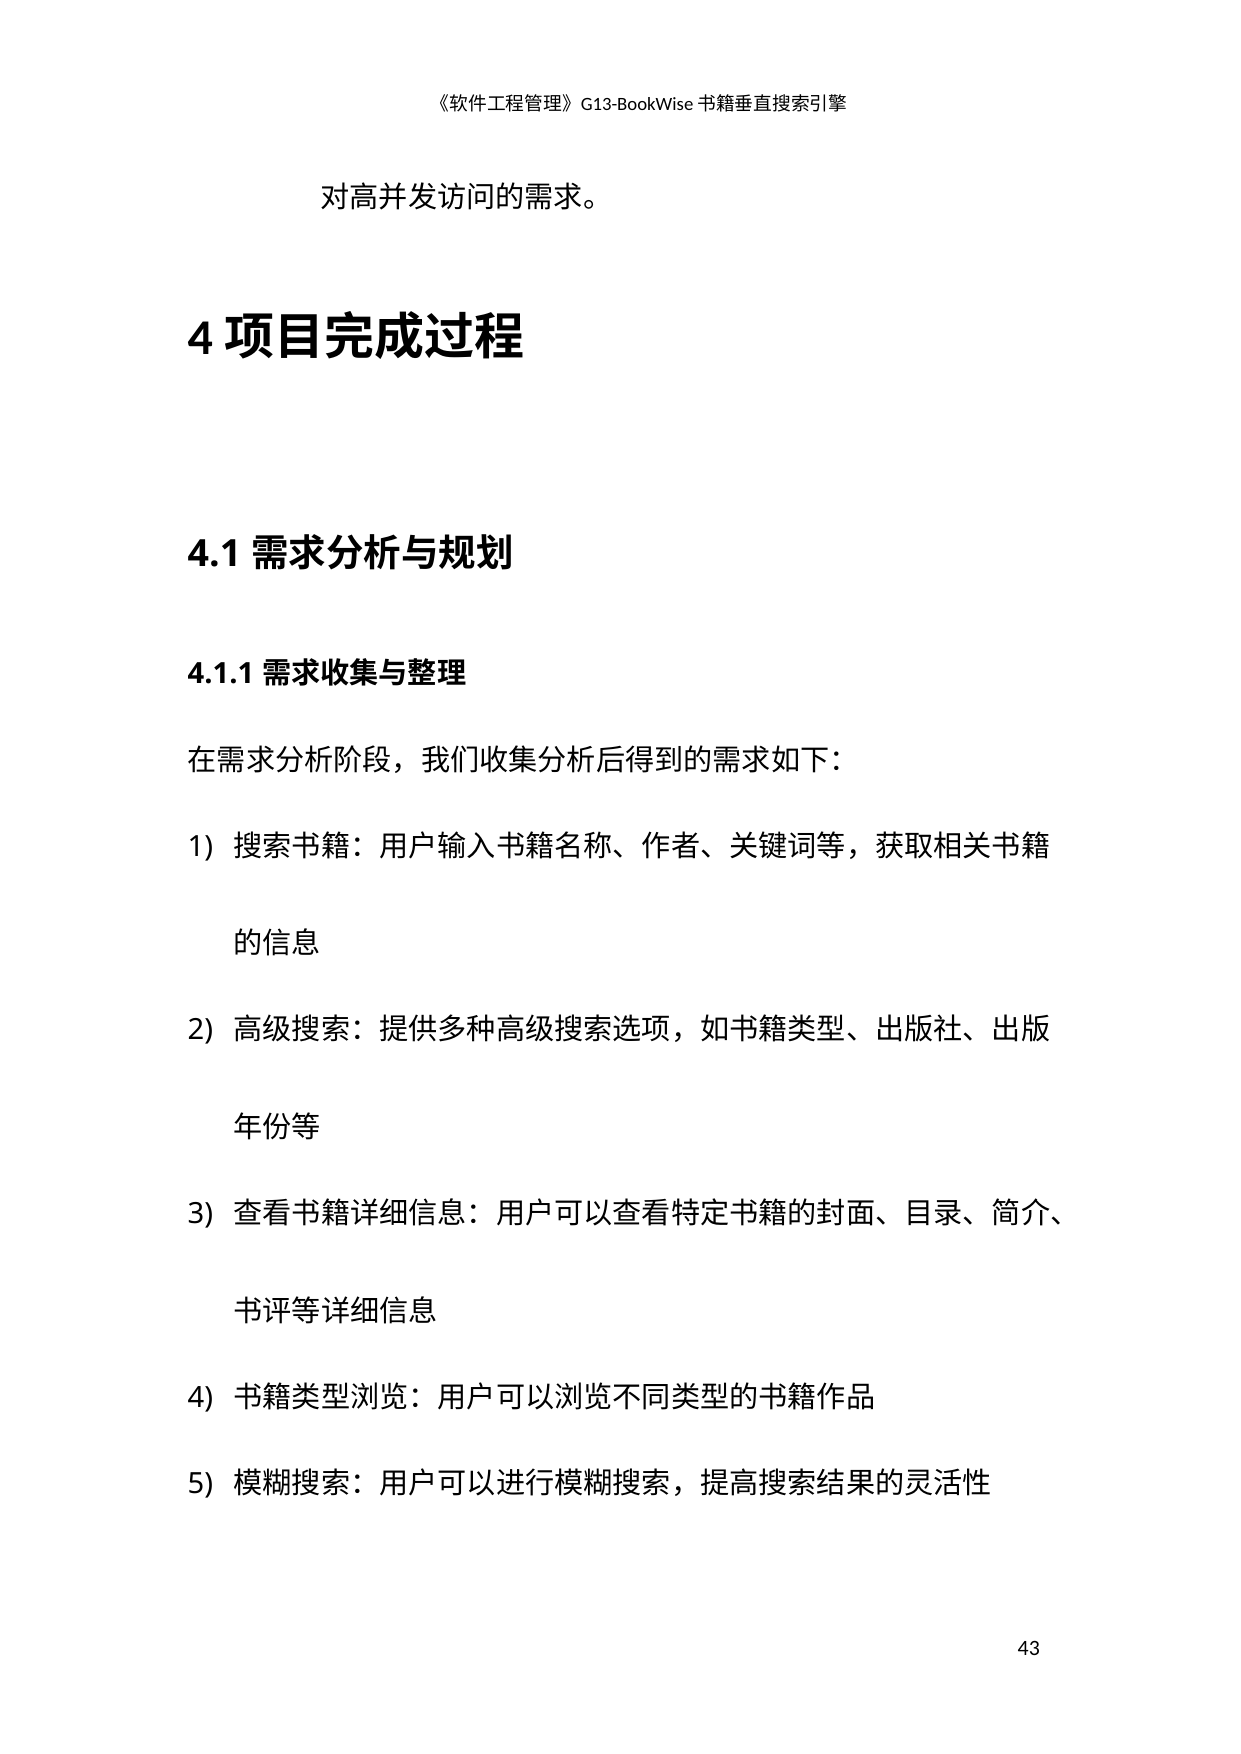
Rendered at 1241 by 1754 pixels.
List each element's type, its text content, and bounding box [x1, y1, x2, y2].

list 模糊搜索：用户可以进行模糊搜索，提高搜索结果的灵活性 [187, 1448, 1053, 1513]
list 高级搜索：提供多种高级搜索选项，如书籍类型、出版社、出版年份等 [187, 995, 1053, 1157]
text 在需求分析阶段，我们收集分析后得到的需求如下： [187, 725, 1053, 790]
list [320, 162, 1053, 227]
text 4.1.1 需求收集与整理 [187, 639, 1053, 704]
list 搜索书籍：用户输入书籍名称、作者、关键词等，获取相关书籍的信息 [187, 811, 1053, 973]
list 查看书籍详细信息：用户可以查看特定书籍的封面、目录、简介、书评等详细信息 [187, 1178, 1053, 1341]
subtitle 4.1 需求分析与规划 [187, 517, 1053, 582]
subtitle 4 项目完成过程 [187, 283, 1053, 381]
list 书籍类型浏览：用户可以浏览不同类型的书籍作品 [187, 1362, 1053, 1427]
